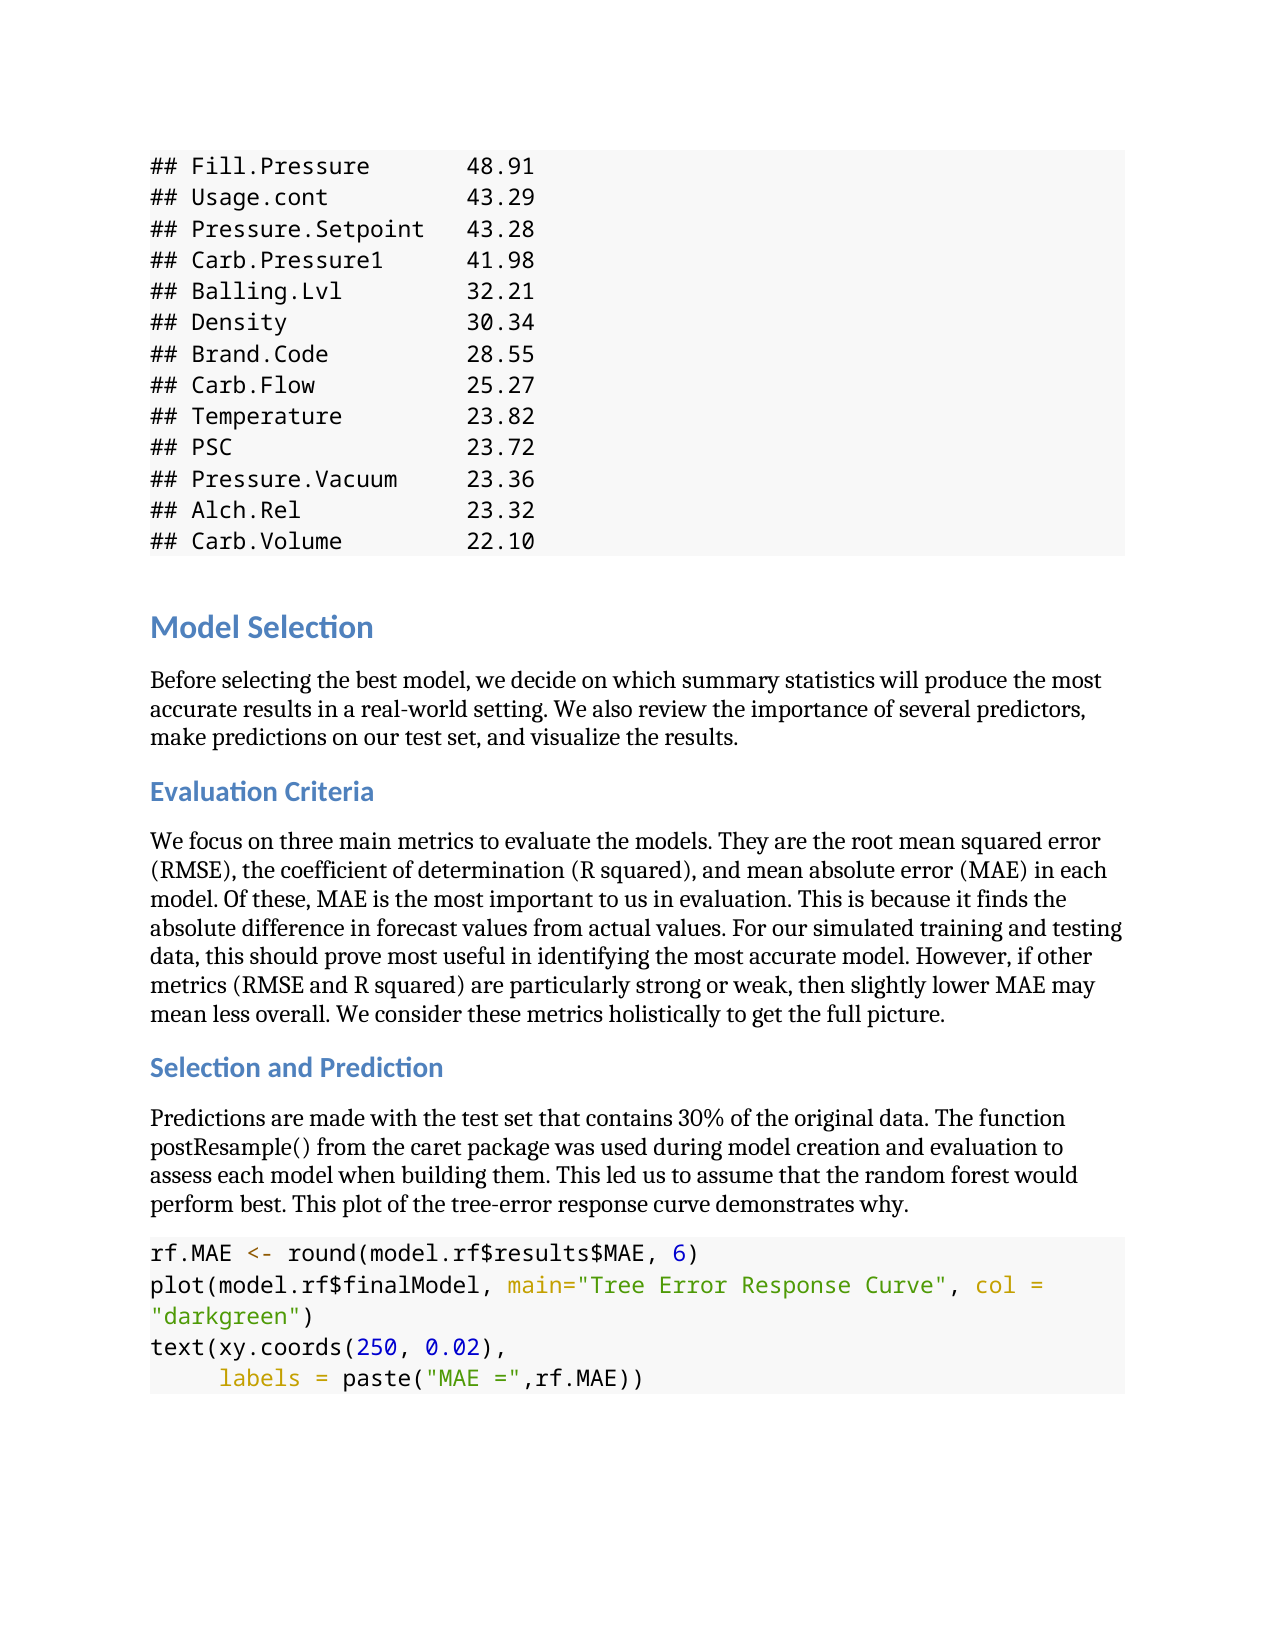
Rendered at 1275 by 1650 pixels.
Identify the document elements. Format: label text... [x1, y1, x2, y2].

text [150, 150, 1125, 556]
text We focus on three main metrics to evaluate the models. They are the root mean squared error (RMSE), the coefficient of determination (R squared), and mean absolute error (MAE) in each model. Of these, MAE is the most important to us in evaluation. This is because it finds the absolute difference in forecast values from actual values. For our simulated training and testing data, this should prove most useful in identifying the most accurate model. However, if other metrics (RMSE and R squared) are particularly strong or weak, then slightly lower MAE may mean less overall. We consider these metrics holistically to get the full picture. [150, 827, 1125, 1028]
text Before selecting the best model, we decide on which summary statistics will produce the most accurate results in a real-world setting. We also review the importance of several predictors, make predictions on our test set, and visualize the results. [150, 666, 1125, 752]
text Predictions are made with the test set that contains 30% of the original data. The function postResample() from the caret package was used during model creation and evaluation to assess each model when building them. This led us to assume that the random forest would perform best. This plot of the tree-error response curve demonstrates why. [150, 1104, 1125, 1219]
text rf.MAE <- round(model.rf$results$MAE, 6) plot(model.rf$finalModel, main="Tree Error Response Curve", col = "darkgreen") text(xy.coords(250, 0.02), labels = paste("MAE =",rf.MAE)) [150, 1237, 1125, 1394]
subtitle Evaluation Criteria [150, 773, 1125, 808]
subtitle Model Selection [150, 606, 1125, 647]
subtitle Selection and Prediction [150, 1049, 1125, 1085]
